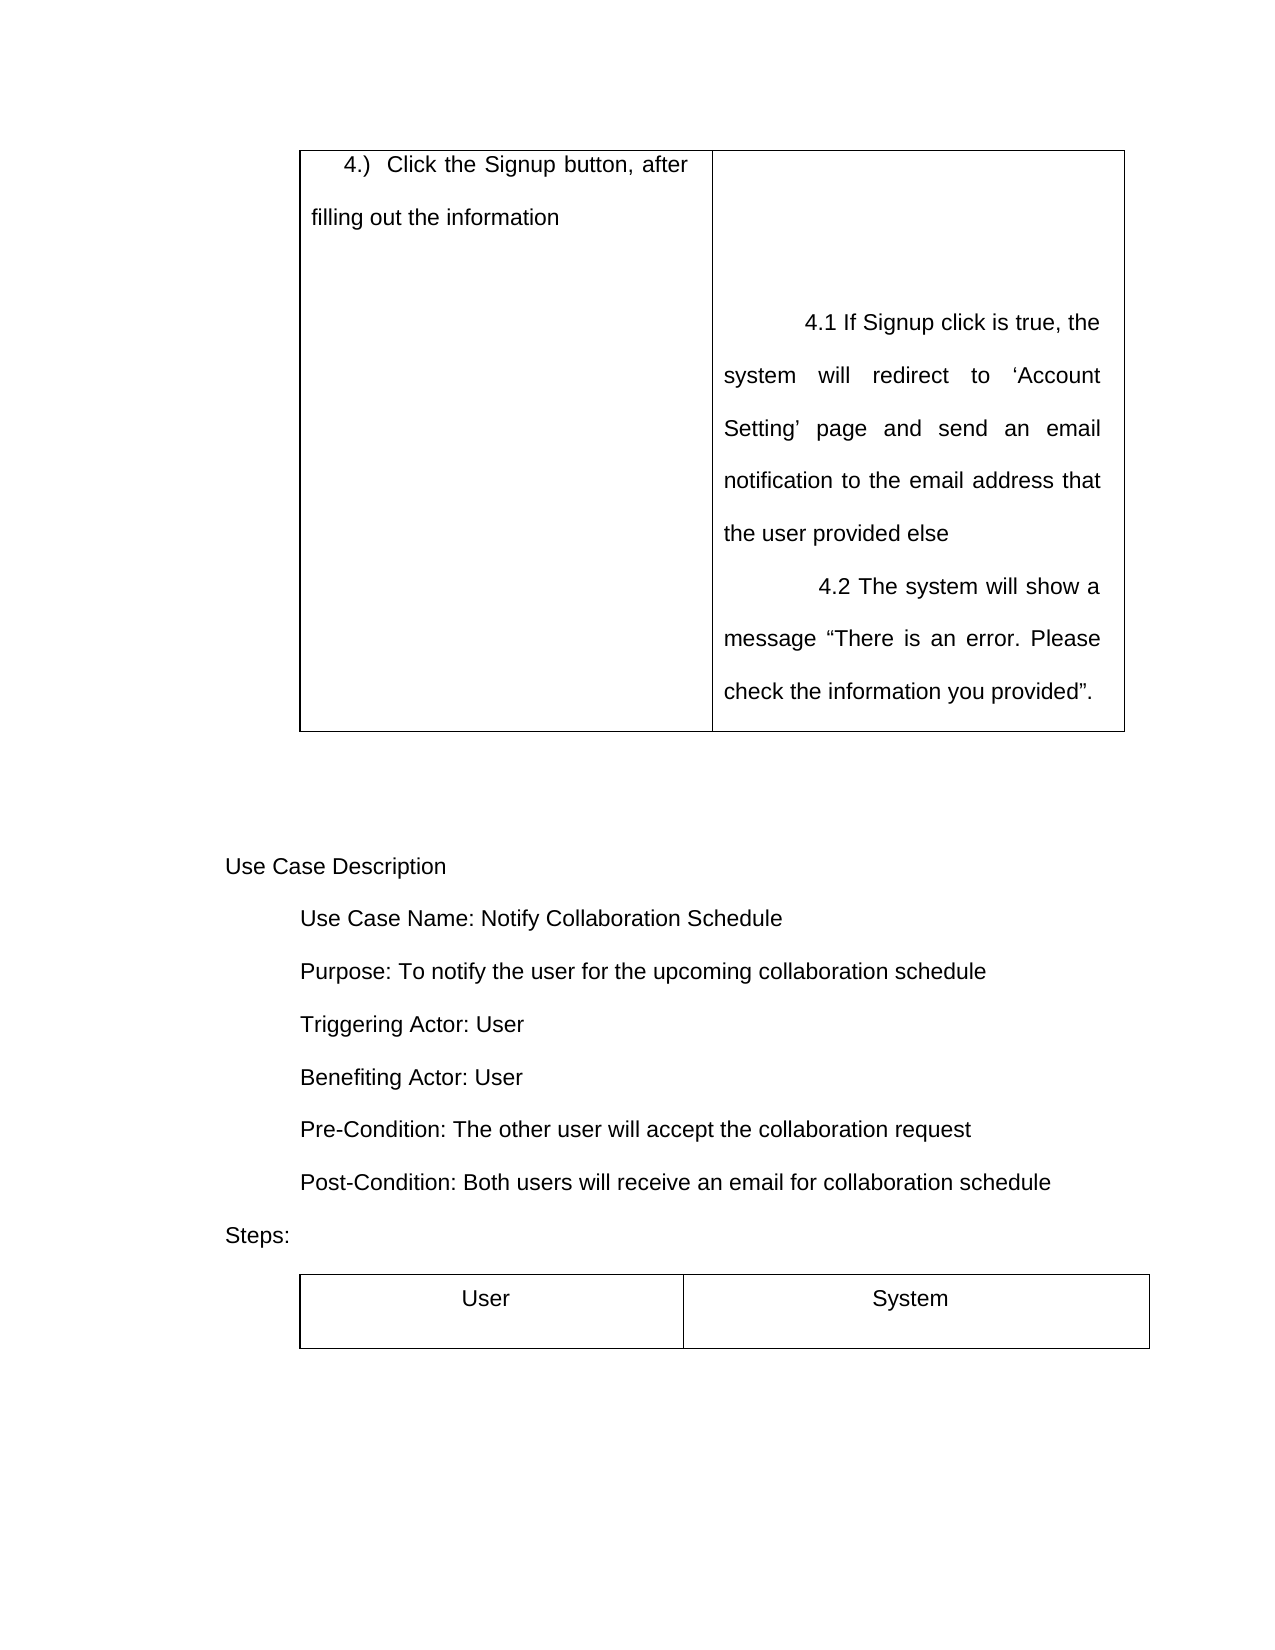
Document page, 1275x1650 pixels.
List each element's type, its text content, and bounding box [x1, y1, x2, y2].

text Steps: [225, 1222, 1200, 1248]
text Use Case Description [225, 853, 1200, 879]
text Pre-Condition: The other user will accept the collaboration request [237, 1116, 1187, 1142]
text Post-Condition: Both users will receive an email for collaboration schedule [237, 1169, 1187, 1195]
text Purpose: To notify the user for the upcoming collaboration schedule [237, 958, 1187, 984]
table_header User [301, 1275, 683, 1348]
text Benefiting Actor: User [237, 1063, 1187, 1090]
text Triggering Actor: User [237, 1011, 1187, 1037]
table_header System [684, 1275, 1149, 1348]
text Use Case Name: Notify Collaboration Schedule [237, 905, 1187, 932]
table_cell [713, 151, 1124, 731]
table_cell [301, 151, 712, 731]
